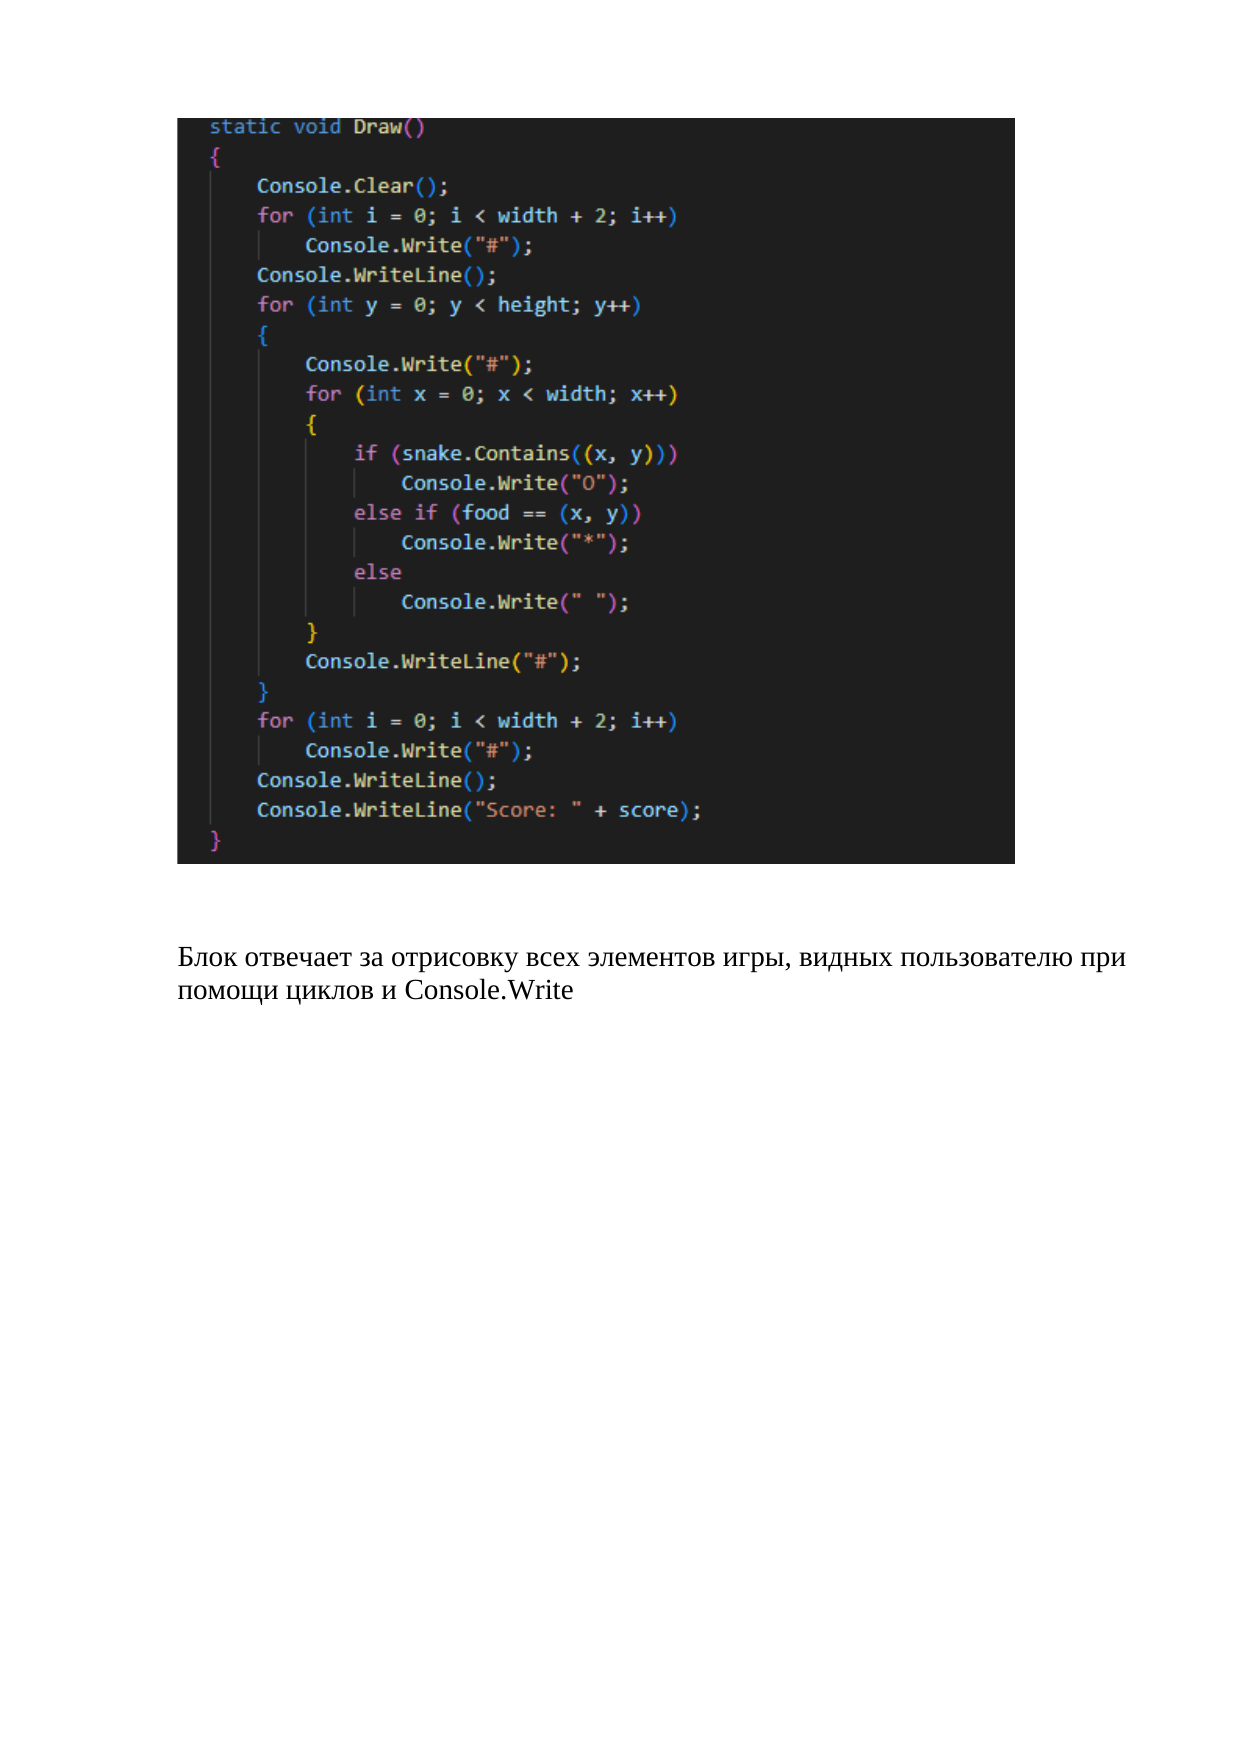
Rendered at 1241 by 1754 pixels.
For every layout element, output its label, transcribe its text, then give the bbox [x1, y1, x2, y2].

picture [177, 118, 1015, 864]
text Блок отвечает за отрисовку всех элементов игры, видных пользователю при помощи циклов и Console.Write [177, 939, 1152, 1006]
